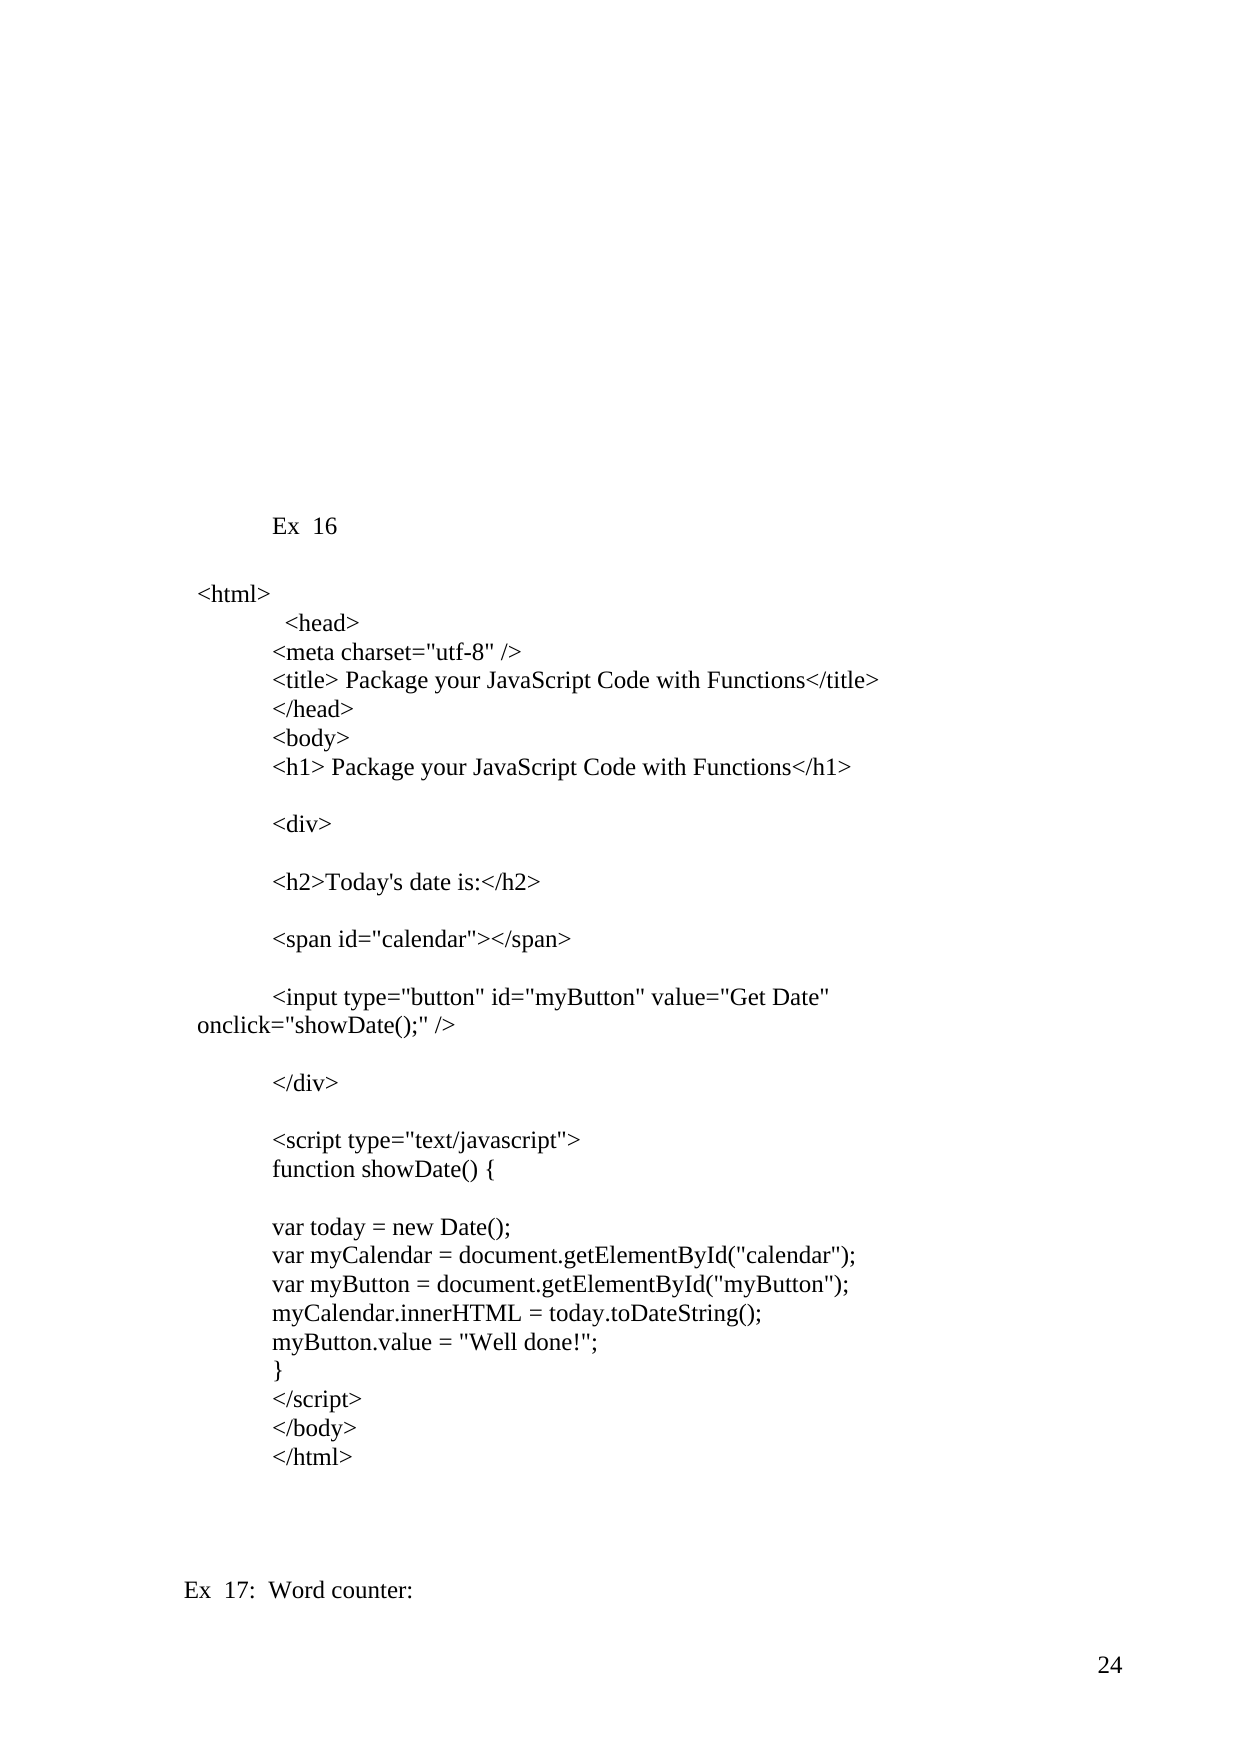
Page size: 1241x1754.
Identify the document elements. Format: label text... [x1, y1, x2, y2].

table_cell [189, 148, 1037, 1479]
text Ex 17: Word counter: [177, 1576, 1122, 1604]
